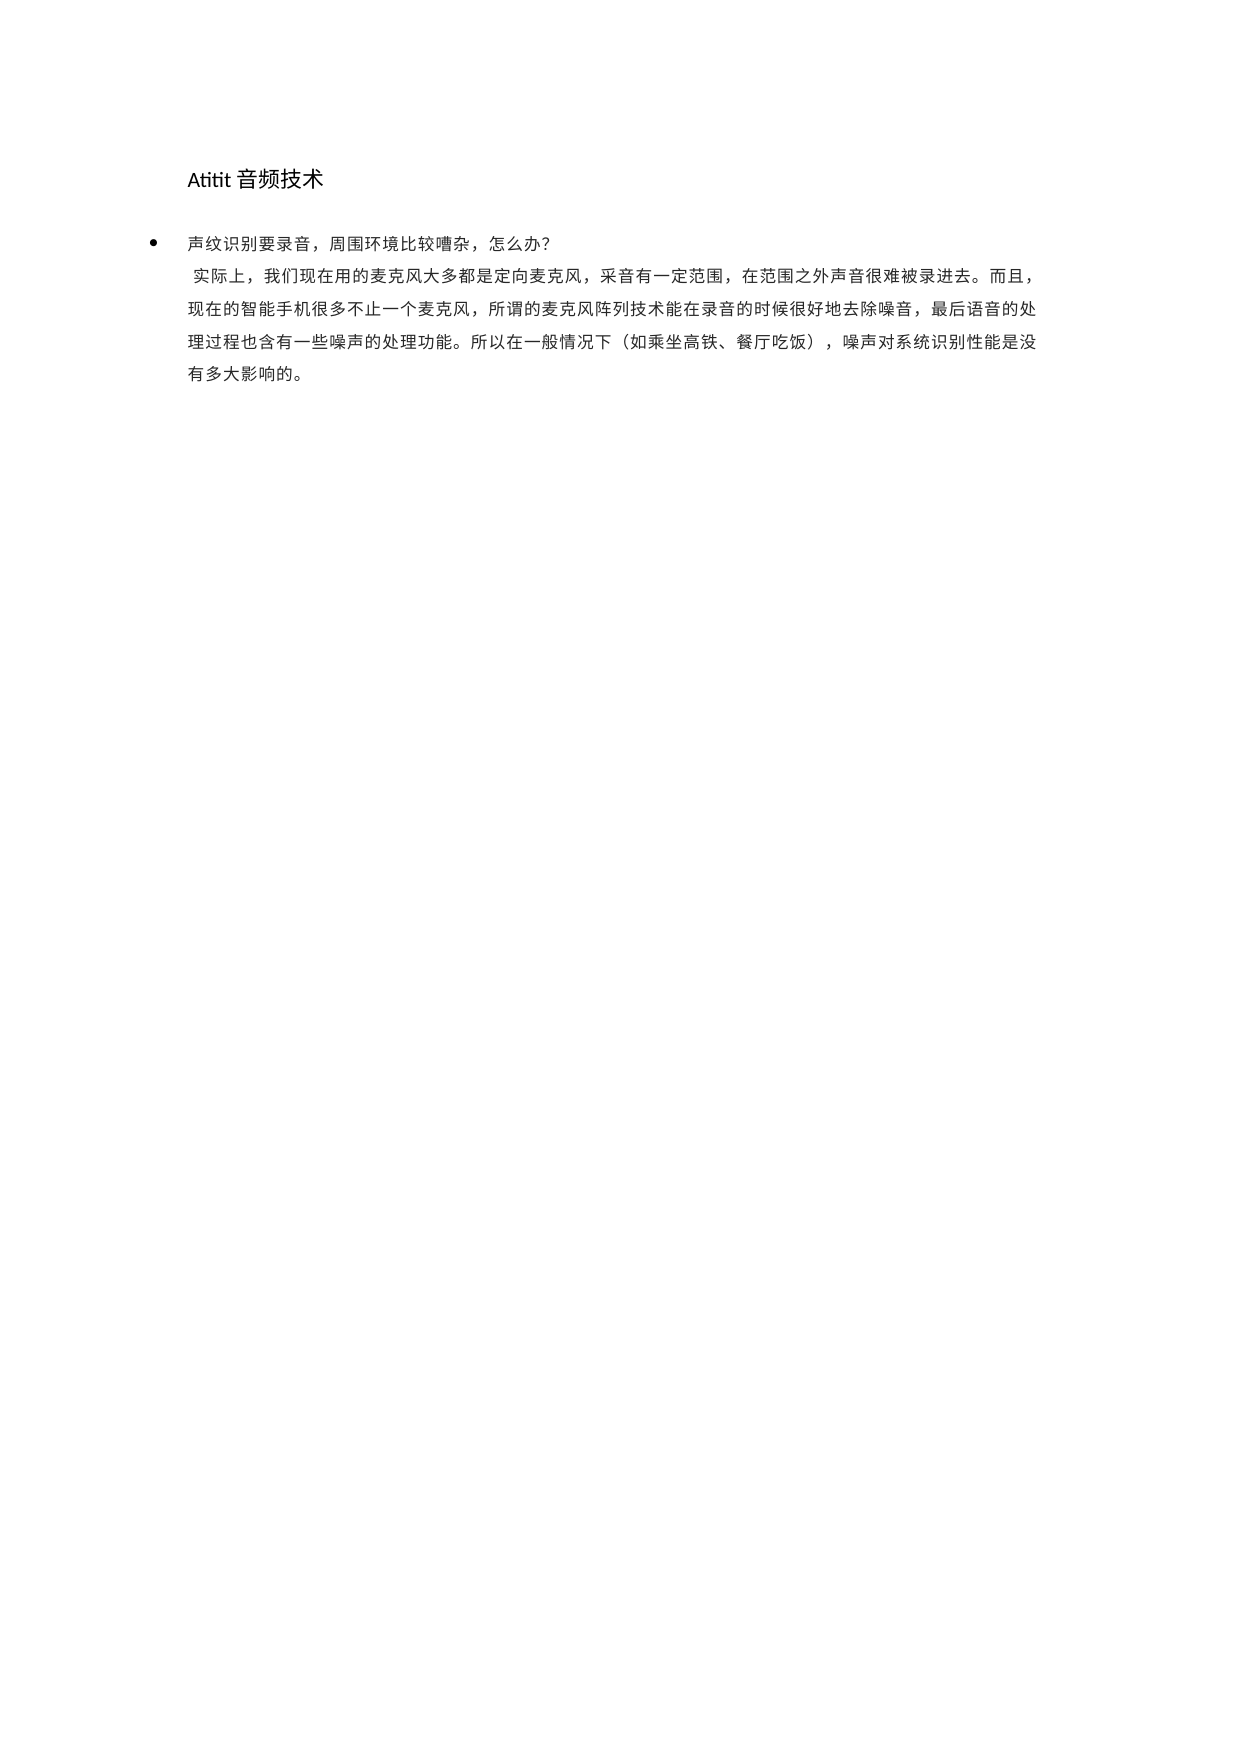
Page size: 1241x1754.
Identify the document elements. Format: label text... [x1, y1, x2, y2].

text Atitit 音频技术 [187, 162, 1053, 194]
text 实际上，我们现在用的麦克风大多都是定向麦克风，采音有一定范围，在范围之外声音很难被录进去。而且，现在的智能手机很多不止一个麦克风，所谓的麦克风阵列技术能在录音的时候很好地去除噪音，最后语音的处理过程也含有一些噪声的处理功能。所以在一般情况下（如乘坐高铁、餐厅吃饭），噪声对系统识别性能是没有多大影响的。 [187, 259, 1053, 389]
list 声纹识别要录音，周围环境比较嘈杂，怎么办？ [150, 227, 1053, 259]
